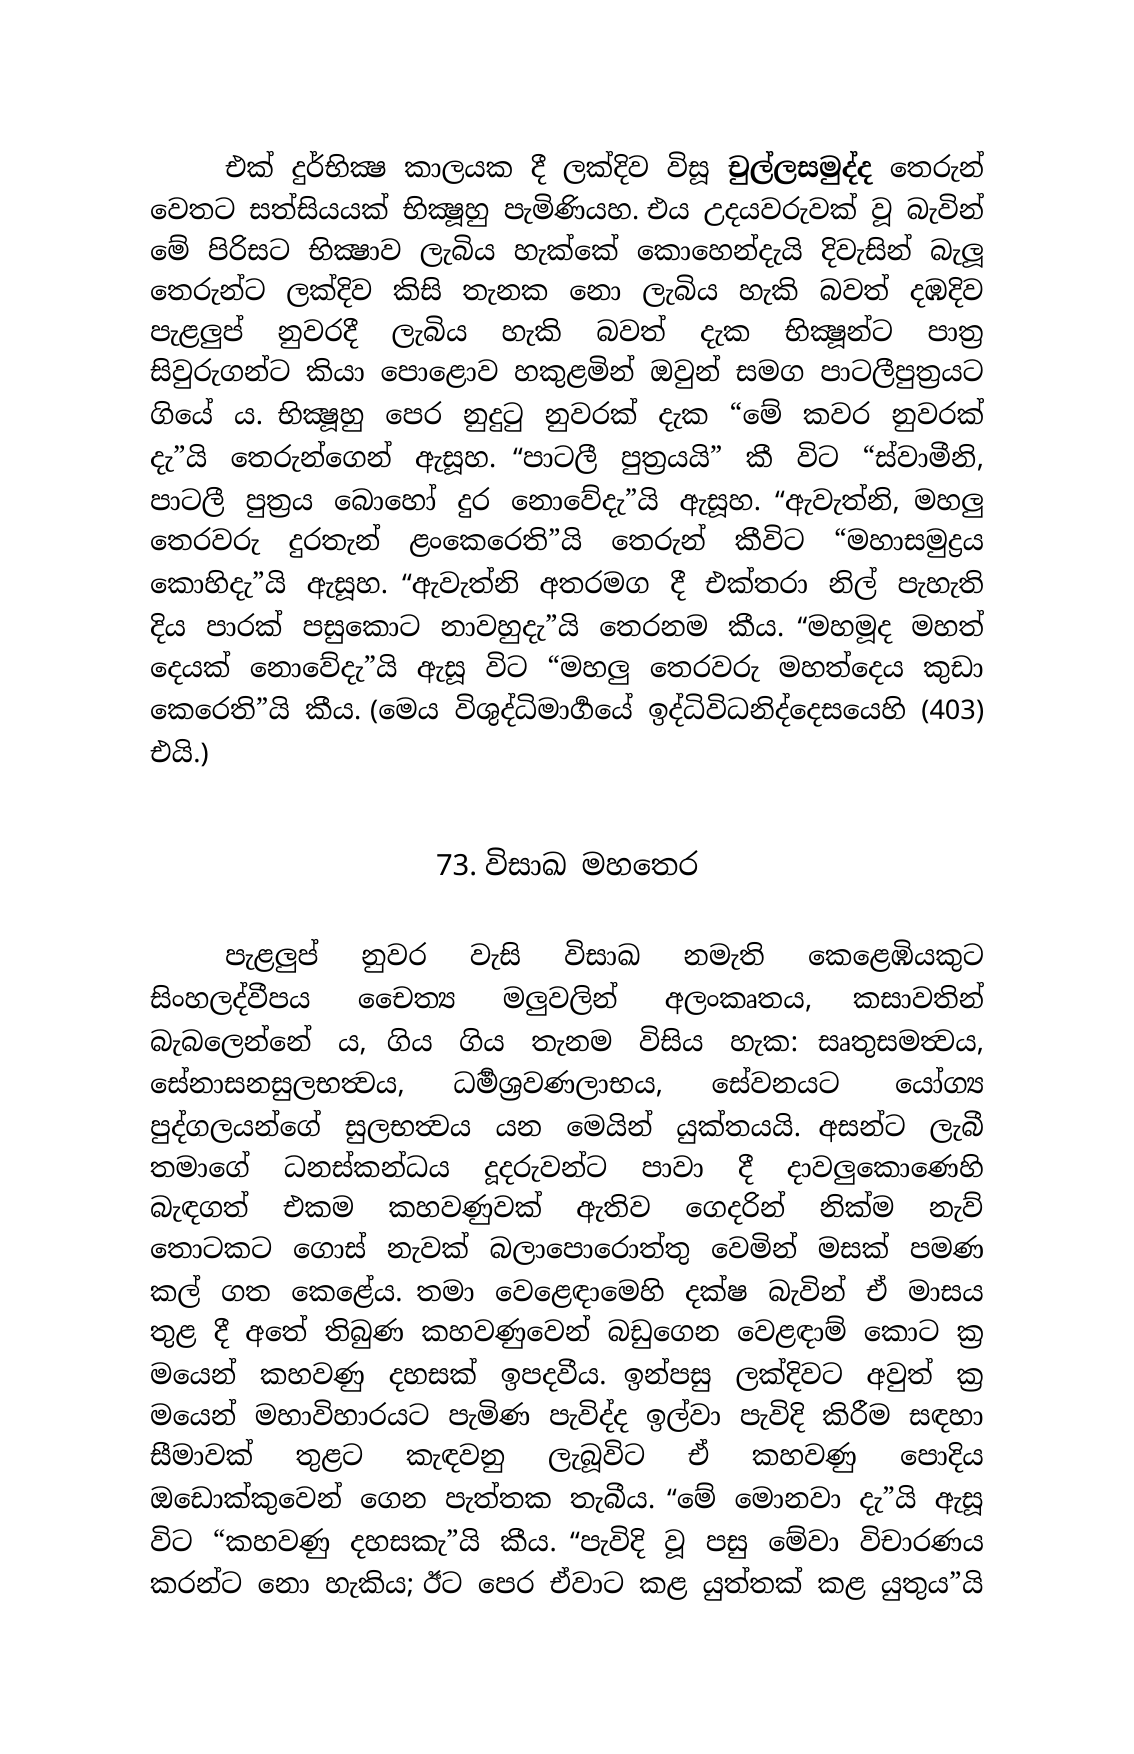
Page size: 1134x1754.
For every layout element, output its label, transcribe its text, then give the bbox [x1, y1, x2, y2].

subtitle 73. විසාඛ මහතෙර [150, 844, 984, 884]
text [150, 938, 984, 1602]
text එක් දුර්භික්‍ෂ කාලයක දී ලක්දිව විසූ චුල්ලසමුද්ද තෙරුන් වෙතට සත්සියයක් භික්‍ෂූහු පැමිණියහ. එය උදයවරුවක් වූ බැවින් මේ පිරිසට භික්‍ෂාව ලැබිය හැක්කේ කොහෙන්දැයි දිවැසින් බැලූ තෙරුන්ට ලක්දිව කිසි තැනක නො ලැබිය හැකි බවත් දඹදිව පැළලුප් නුවරදී ලැබිය හැකි බවත් දැක භික්‍ෂූන්ට පාත්‍ර‍ සිවුරුගන්ට කියා පොළොව හකුළමින් ඔවුන් සමග පාටලීපුත්‍ර‍යට ගියේ ය. භික්‍ෂූහු පෙර නුදුටු නුවරක් දැක “මේ කවර නුවරක් දැ”යි තෙරුන්ගෙන් ඇසූහ. “පාටලී පුත්‍ර‍යයි” කී විට “ස්වාමීනි, පාටලී පුත්‍ර‍ය බොහෝ දුර නොවේදැ”යි ඇසූහ. “ඇවැත්නි, මහලු තෙරවරු දුරතැන් ළංකෙරෙති”යි තෙරුන් කීවිට “මහාසමුද්‍ර‍ය කොහිදැ”යි ඇසූහ. “ඇවැත්නි අතරමග දී එක්තරා නිල් පැහැති දිය පාරක් පසුකොට නාවහුදැ”යි තෙරනම කීය. “මහමූද මහත් දෙයක් නොවේදැ”යි ඇසූ විට “මහලු තෙරවරු මහත්දෙය කුඩා කෙරෙති”යි කීය. (මෙය විශුද්ධිමාර්‍ගයේ ඉද්ධිවිධනිද්දෙසයෙහි (403) එයි.) [150, 150, 984, 771]
